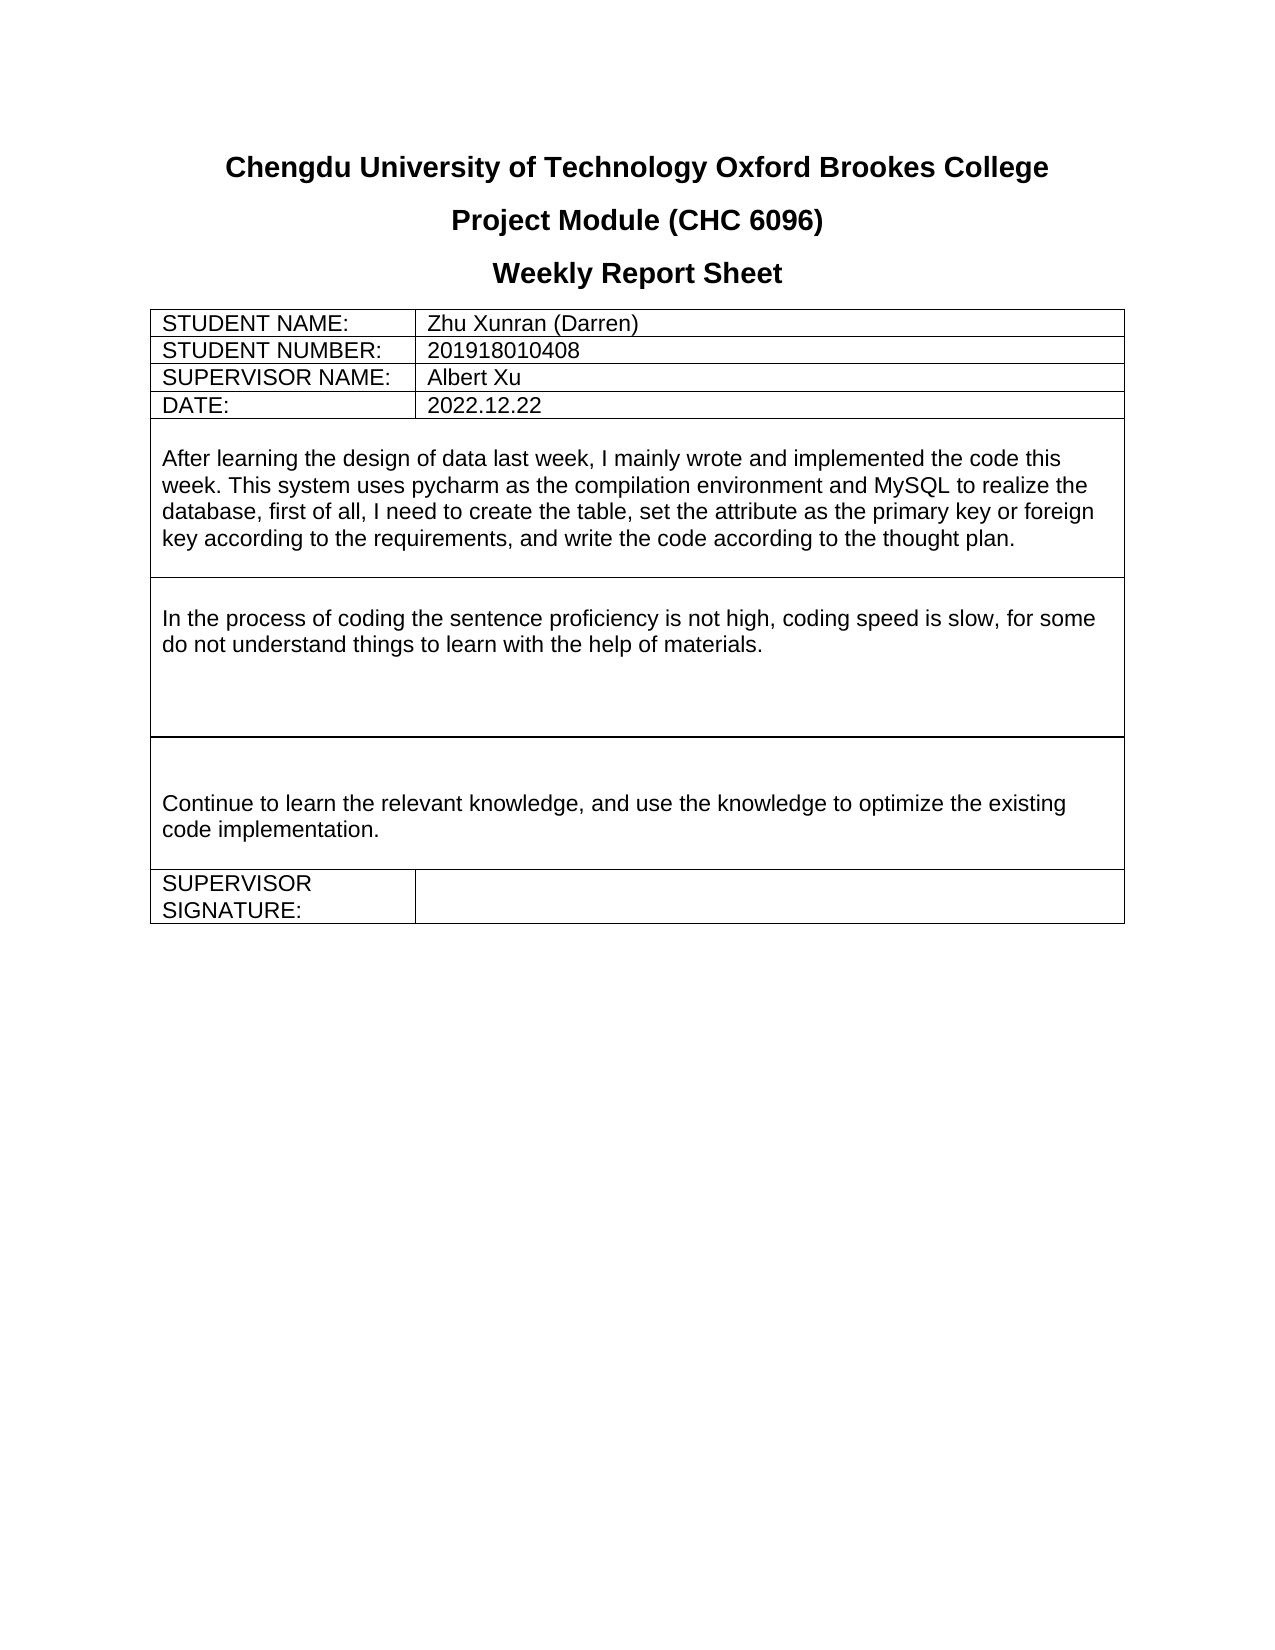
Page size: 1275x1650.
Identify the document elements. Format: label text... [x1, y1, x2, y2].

table_cell In the process of coding the sentence proficiency is not high, coding speed is slow, for some do not understand things to learn with the help of materials. [151, 578, 1124, 736]
table_cell After learning the design of data last week, I mainly wrote and implemented the code this week. This system uses pycharm as the compilation environment and MySQL to realize the database, first of all, I need to create the table, set the attribute as the primary key or foreign key according to the requirements, and write the code according to the thought plan. [151, 419, 1124, 577]
table_cell 201918010408 [416, 337, 1124, 363]
table_cell SUPERVISOR NAME: [151, 364, 415, 391]
table_cell 2022.12.22 [416, 392, 1124, 418]
text Weekly Report Sheet [150, 256, 1125, 289]
table_header Zhu Xunran (Darren) [416, 310, 1124, 336]
table_cell DATE: [151, 392, 415, 418]
table_header STUDENT NAME: [151, 310, 415, 336]
text Project Module (CHC 6096) [150, 203, 1125, 236]
table_cell SUPERVISOR SIGNATURE: [151, 870, 415, 923]
table_cell [416, 870, 1124, 923]
table_cell STUDENT NUMBER: [151, 337, 415, 363]
table_cell Continue to learn the relevant knowledge, and use the knowledge to optimize the existing code implementation. [151, 738, 1124, 869]
table_cell Albert Xu [416, 364, 1124, 391]
text Chengdu University of Technology Oxford Brookes College [150, 150, 1125, 183]
